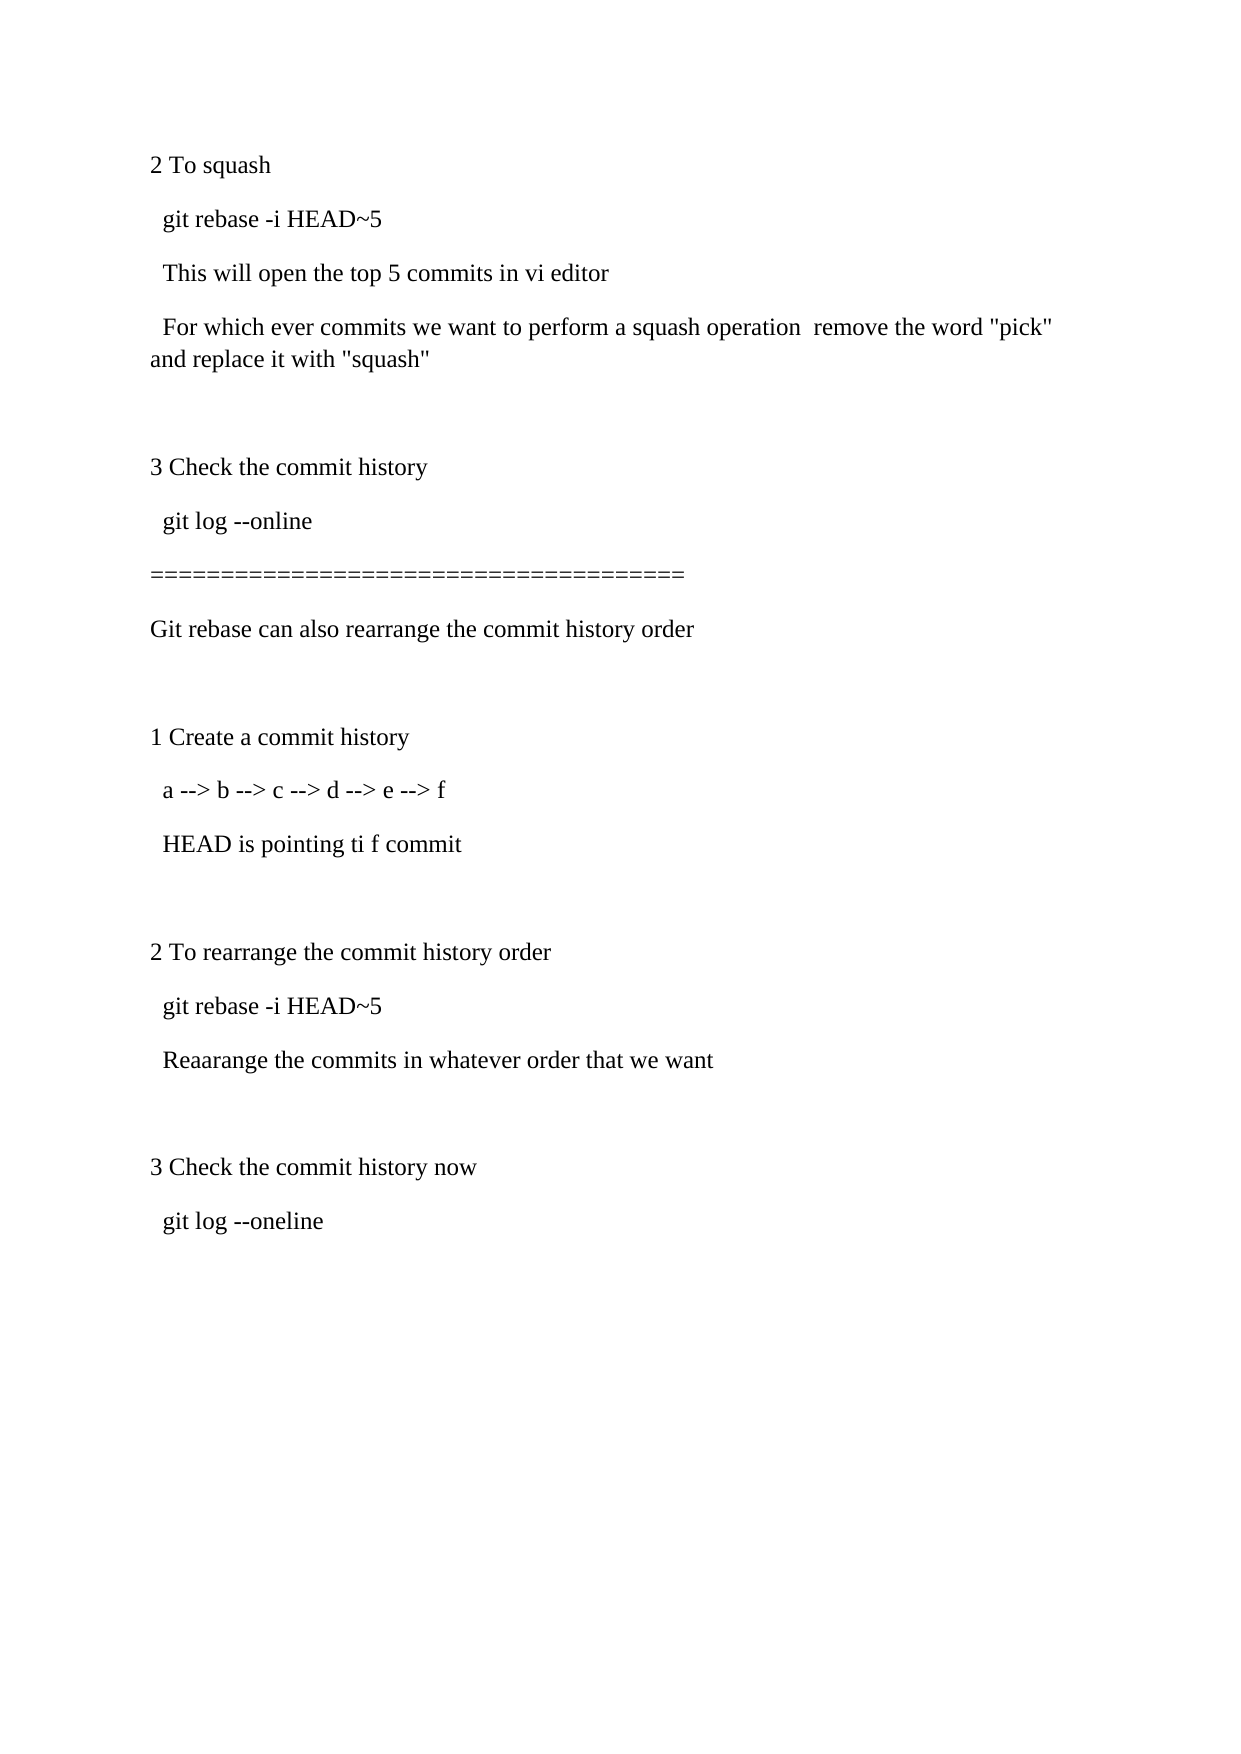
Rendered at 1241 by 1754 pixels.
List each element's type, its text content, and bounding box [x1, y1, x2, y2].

text This will open the top 5 commits in vi editor [150, 258, 1090, 286]
text 3 Check the commit history [150, 452, 1090, 481]
text 1 Create a commit history [150, 722, 1090, 750]
text git log --online [150, 506, 1090, 535]
text git rebase -i HEAD~5 [150, 204, 1090, 233]
text For which ever commits we want to perform a squash operation remove the word "pick" and replace it with "squash" [150, 312, 1090, 373]
text HEAD is pointing ti f commit [150, 829, 1090, 858]
text a --> b --> c --> d --> e --> f [150, 775, 1090, 804]
text Reaarange the commits in whatever order that we want [150, 1045, 1090, 1073]
text 2 To rearrange the commit history order [150, 937, 1090, 966]
text 3 Check the commit history now [150, 1152, 1090, 1181]
text 2 To squash [150, 150, 1090, 179]
text git log --oneline [150, 1206, 1090, 1235]
text git rebase -i HEAD~5 [150, 991, 1090, 1019]
text ====================================== [150, 560, 1090, 589]
text Git rebase can also rearrange the commit history order [150, 614, 1090, 643]
